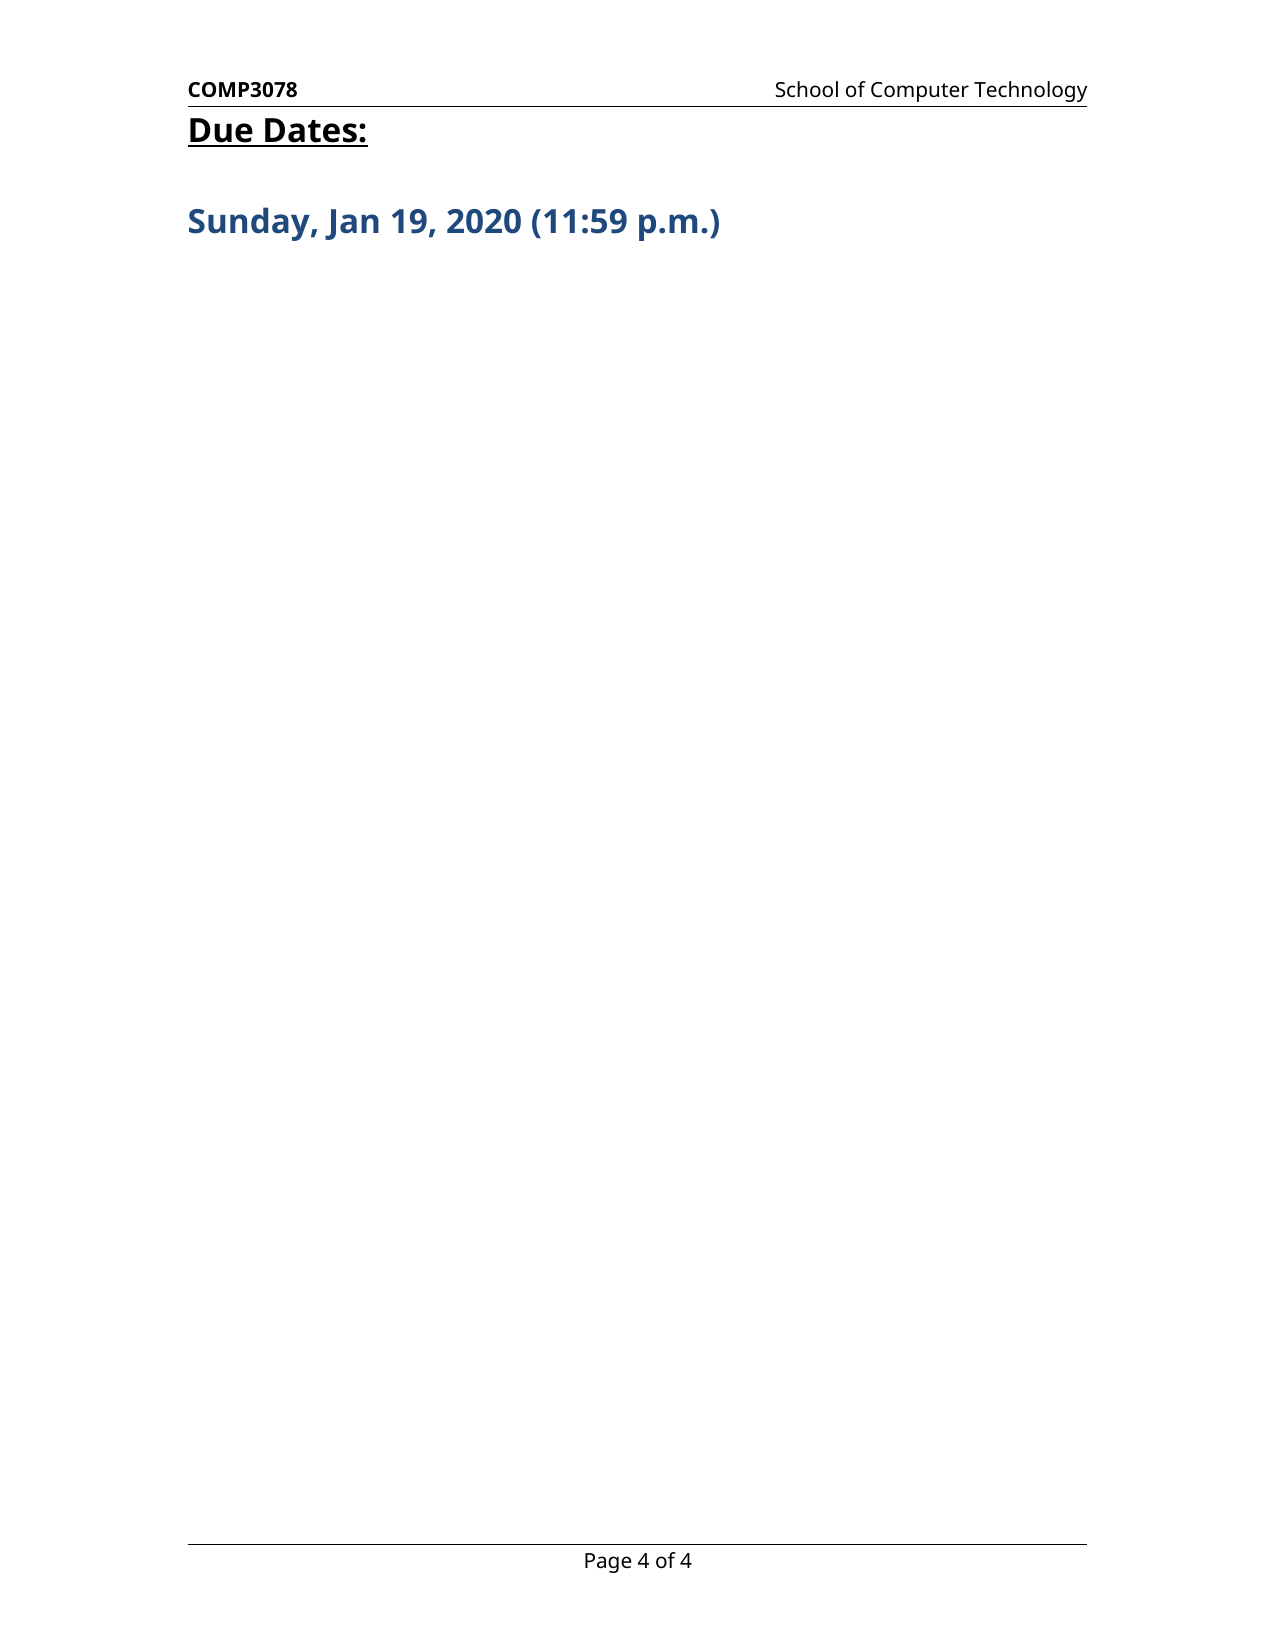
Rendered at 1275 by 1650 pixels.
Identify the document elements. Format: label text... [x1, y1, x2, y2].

text Due Dates: [187, 107, 1087, 152]
text Sunday, Jan 19, 2020 (11:59 p.m.) [187, 197, 1087, 243]
